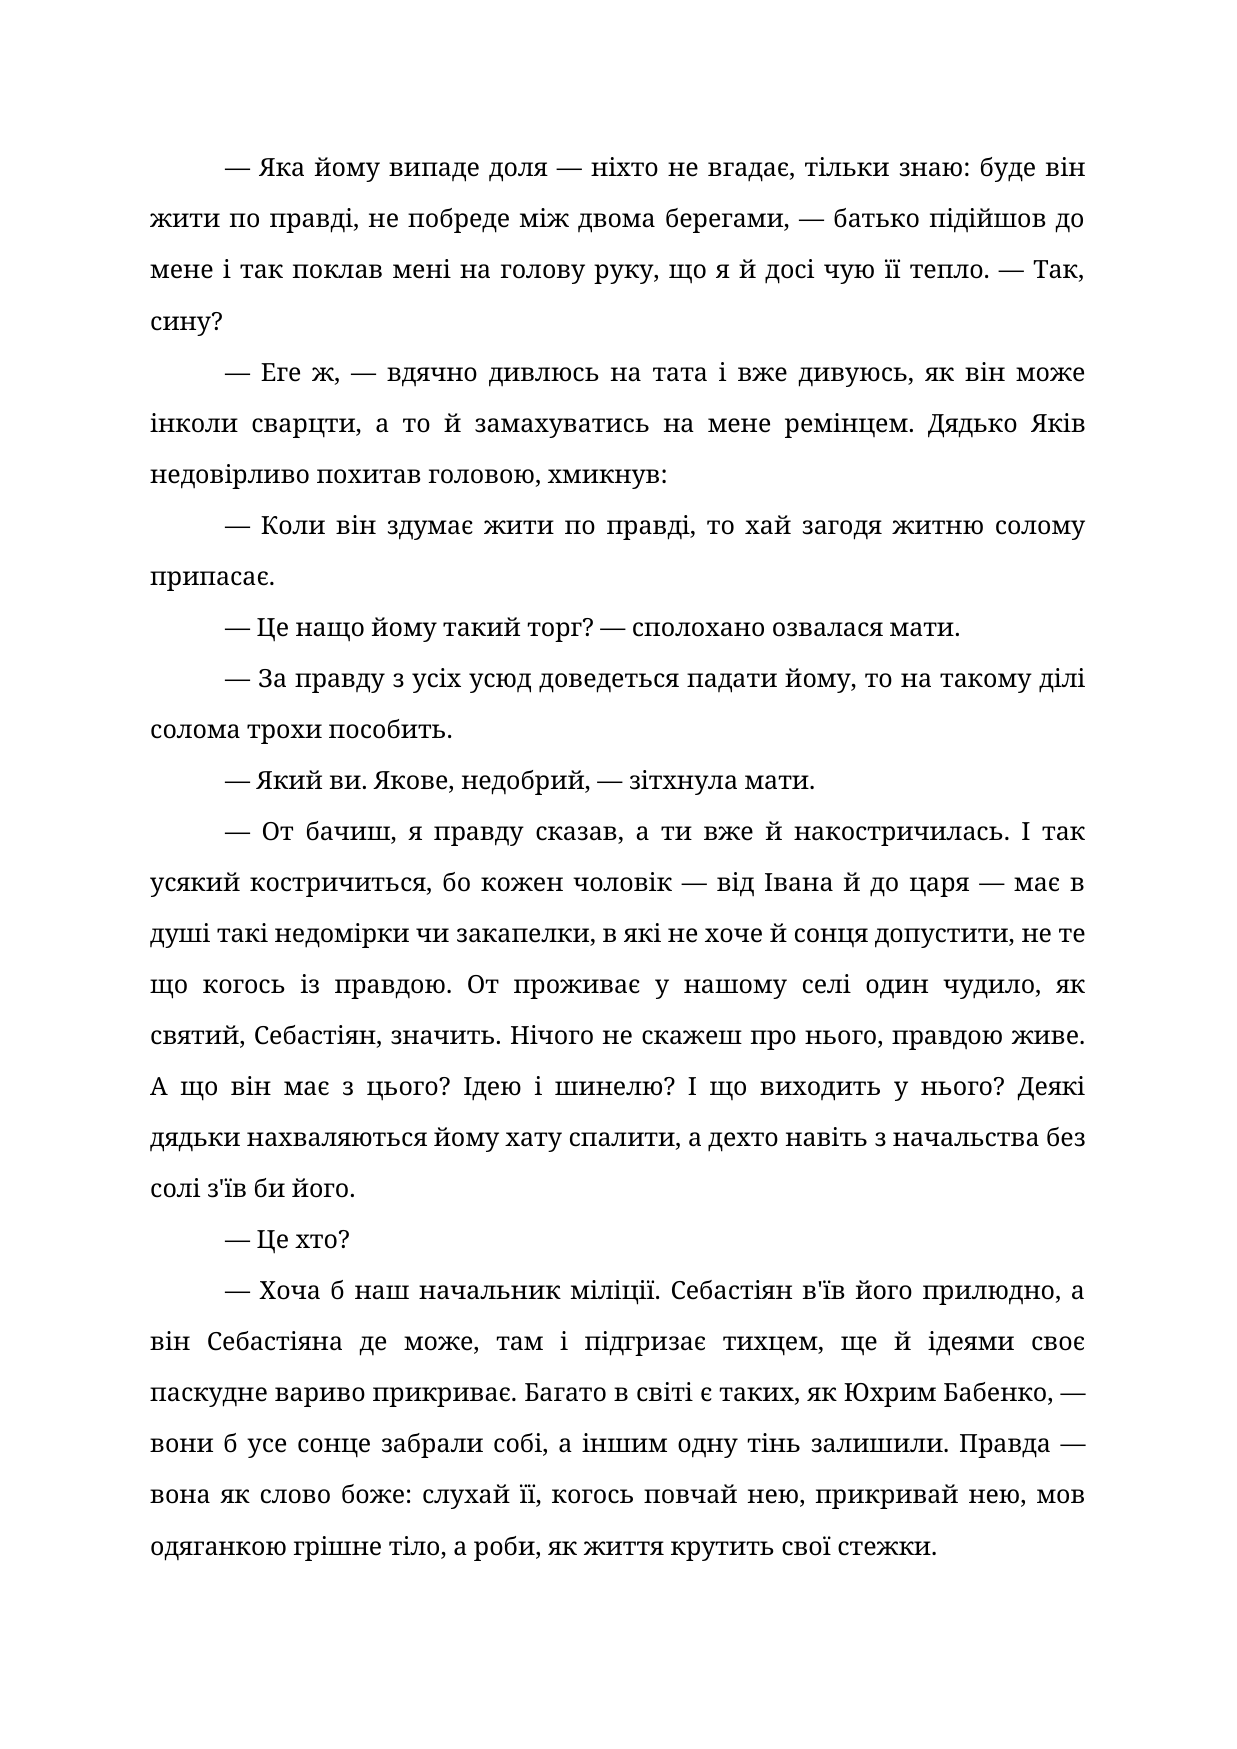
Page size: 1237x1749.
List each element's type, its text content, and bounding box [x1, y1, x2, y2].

text — Коли вiн здумає жити по правдi, то хай загодя житню солому припасає. [150, 507, 1086, 592]
text — От бачиш, я правду сказав, а ти вже й накостричилась. I так усякий костричиться, бо кожен чоловiк — вiд Iвана й до царя — має в душi такi недомiрки чи закапелки, в якi не хоче й сонця допустити, не те що когось iз правдою. От проживає у нашому селi один чудило, як святий, Себастiян, значить. Нiчого не скажеш про нього, правдою живе. А що вiн має з цього? Iдею i шинелю? I що виходить у нього? Деякi дядьки нахваляються йому хату спалити, а дехто навiть з начальства без солi з'їв би його. [150, 813, 1086, 1205]
text — За правду з усiх усюд доведеться падати йому, то на такому дiлi солома трохи пособить. [150, 660, 1086, 746]
text — Це нащо йому такий торг? — сполохано озвалася мати. [150, 609, 1086, 643]
text — Яка йому випаде доля — нiхто не вгадає, тiльки знаю: буде вiн жити по правдi, не побреде мiж двома берегами, — батько пiдiйшов до мене i так поклав менi на голову руку, що я й досi чую її тепло. — Так, сину? [150, 150, 1086, 337]
text — Хоча б наш начальник мiлiцiї. Себастiян в'їв його прилюдно, а вiн Себастiяна де може, там i пiдгризає тихцем, ще й iдеями своє паскудне вариво прикриває. Багато в свiтi є таких, як Юхрим Бабенко, — вони б усе сонце забрали собi, а iншим одну тiнь залишили. Правда — вона як слово боже: слухай її, когось повчай нею, прикривай нею, мов одяганкою грiшне тiло, а роби, як життя крутить свої стежки. [150, 1273, 1086, 1562]
text — Який ви. Якове, недобрий, — зiтхнула мати. [150, 762, 1086, 797]
text — Це хто? [150, 1222, 1086, 1256]
text — Еге ж, — вдячно дивлюсь на тата i вже дивуюсь, як вiн може iнколи сварцти, а то й замахуватись на мене ремiнцем. Дядько Якiв недовiрливо похитав головою, хмикнув: [150, 354, 1086, 490]
